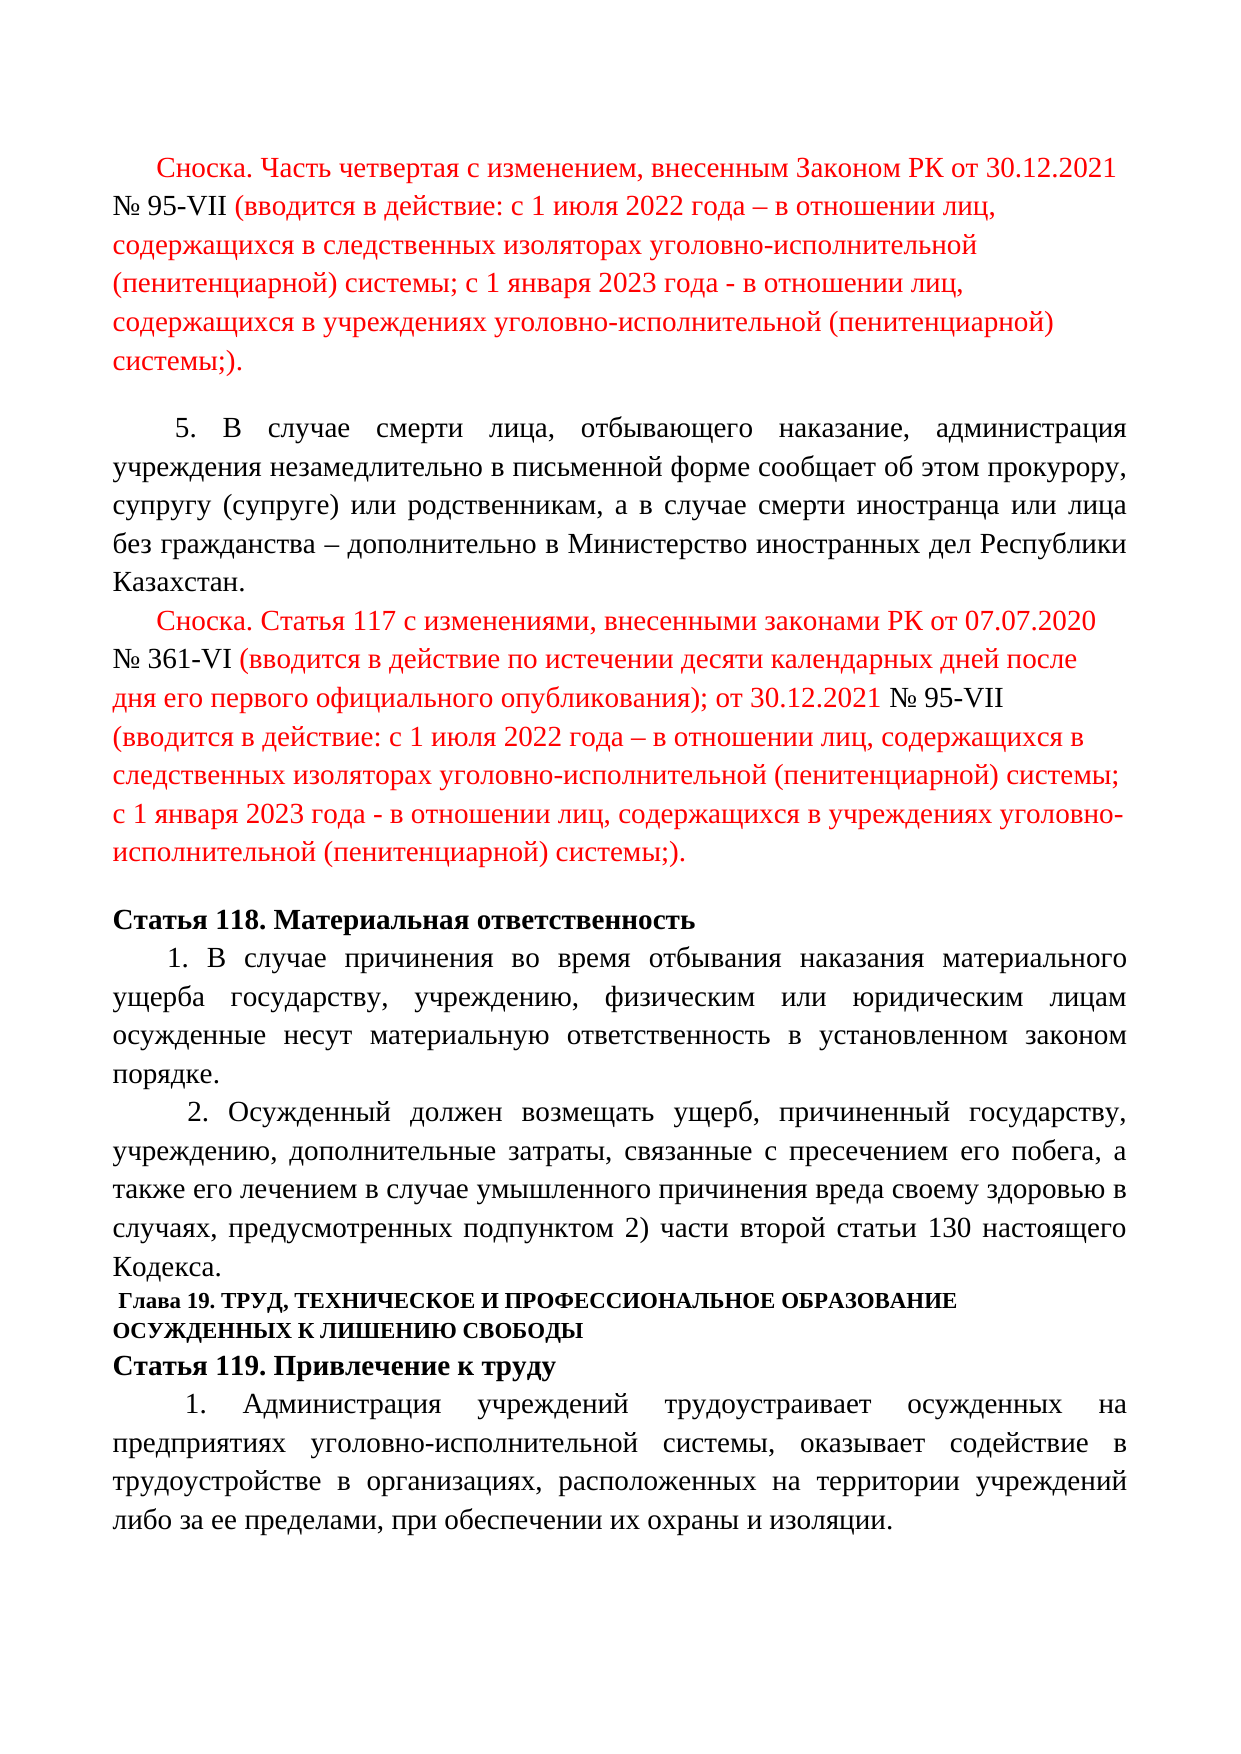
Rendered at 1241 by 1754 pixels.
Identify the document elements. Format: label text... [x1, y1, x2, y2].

text 2. Осужденный должен возмещать ущерб, причиненный государству, учреждению, дополнительные затраты, связанные с пресечением его побега, а также его лечением в случае умышленного причинения вреда своему здоровью в случаях, предусмотренных подпунктом 2) части второй статьи 130 настоящего Кодекса. [112, 1094, 1128, 1282]
text Статья 119. Привлечение к труду [112, 1348, 1128, 1381]
text 1. В случае причинения во время отбывания наказания материального ущерба государству, учреждению, физическим или юридическим лицам осужденные несут материальную ответственность в установленном законом порядке. [112, 940, 1128, 1089]
text 1. Администрация учреждений трудоустраивает осужденных на предприятиях уголовно-исполнительной системы, оказывает содействие в трудоустройстве в организациях, расположенных на территории учреждений либо за ее пределами, при обеспечении их охраны и изоляции. [112, 1386, 1128, 1535]
text 5. В случае смерти лица, отбывающего наказание, администрация учреждения незамедлительно в письменной форме сообщает об этом прокурору, супругу (супруге) или родственникам, а в случае смерти иностранца или лица без гражданства – дополнительно в Министерство иностранных дел Республики Казахстан. [112, 410, 1128, 598]
text Сноска. Часть четвертая с изменением, внесенным Законом РК от 30.12.2021 № 95-VII (вводится в действие: с 1 июля 2022 года – в отношении лиц, содержащихся в следственных изоляторах уголовно-исполнительной (пенитенциарной) системы; с 1 января 2023 года - в отношении лиц, содержащихся в учреждениях уголовно-исполнительной (пенитенциарной) системы;). [112, 150, 1128, 406]
text Глава 19. ТРУД, ТЕХНИЧЕСКОЕ И ПРОФЕССИОНАЛЬНОЕ ОБРАЗОВАНИЕ ОСУЖДЕННЫХ К ЛИШЕНИЮ СВОБОДЫ [112, 1287, 1128, 1344]
text Статья 118. Материальная ответственность [112, 902, 1128, 935]
text Сноска. Статья 117 с изменениями, внесенными законами РК от 07.07.2020 № 361-VI (вводится в действие по истечении десяти календарных дней после дня его первого официального опубликования); от 30.12.2021 № 95-VII (вводится в действие: с 1 июля 2022 года – в отношении лиц, содержащихся в следственных изоляторах уголовно-исполнительной (пенитенциарной) системы; с 1 января 2023 года - в отношении лиц, содержащихся в учреждениях уголовно-исполнительной (пенитенциарной) системы;). [112, 603, 1128, 898]
